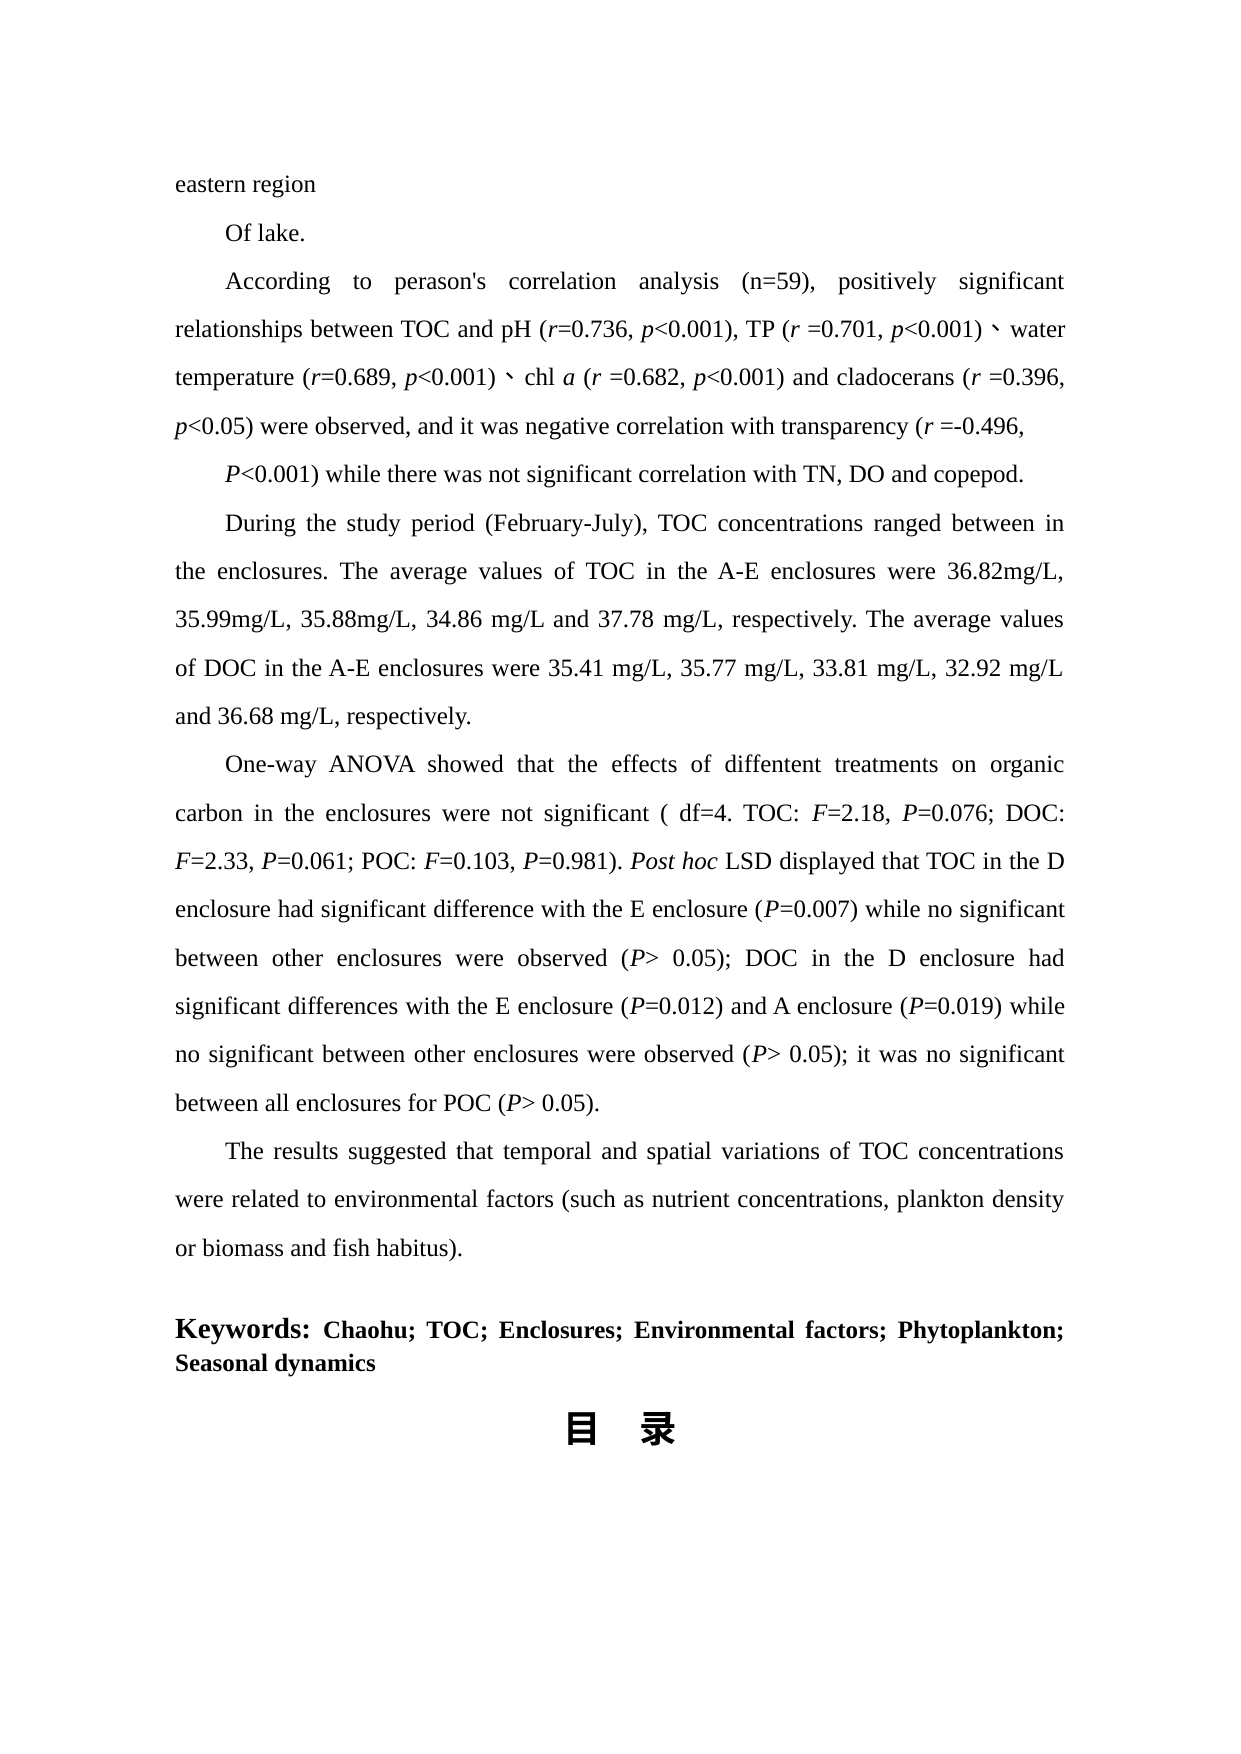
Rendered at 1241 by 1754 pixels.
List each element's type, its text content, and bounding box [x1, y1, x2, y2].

text Of lake. [175, 198, 1065, 247]
text According to perason's correlation analysis (n=59), positively significant relationships between TOC and pH (r=0.736, p<0.001), TP (r =0.701, p<0.001)、water temperature (r=0.689, p<0.001)、chl a (r =0.682, p<0.001) and cladocerans (r =0.396, p<0.05) were observed, and it was negative correlation with transparency (r =-0.496, [175, 247, 1065, 440]
text 目 录 [175, 1401, 1065, 1453]
text P<0.001) while there was not significant correlation with TN, DO and copepod. [175, 440, 1065, 488]
text Keywords: Chaohu; TOC; Enclosures; Environmental factors; Phytoplankton; Seasonal dynamics [175, 1311, 1065, 1377]
text During the study period (February-July), TOC concentrations ranged between in the enclosures. The average values of TOC in the A-E enclosures were 36.82mg/L, 35.99mg/L, 35.88mg/L, 34.86 mg/L and 37.78 mg/L, respectively. The average values of DOC in the A-E enclosures were 35.41 mg/L, 35.77 mg/L, 33.81 mg/L, 32.92 mg/L and 36.68 mg/L, respectively. [175, 488, 1065, 730]
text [175, 150, 1065, 198]
text The results suggested that temporal and spatial variations of TOC concentrations were related to environmental factors (such as nutrient concentrations, plankton density or biomass and fish habitus). [175, 1117, 1065, 1262]
text One-way ANOVA showed that the effects of diffentent treatments on organic carbon in the enclosures were not significant ( df=4. TOC: F=2.18, P=0.076; DOC: F=2.33, P=0.061; POC: F=0.103, P=0.981). Post hoc LSD displayed that TOC in the D enclosure had significant difference with the E enclosure (P=0.007) while no significant between other enclosures were observed (P> 0.05); DOC in the D enclosure had significant differences with the E enclosure (P=0.012) and A enclosure (P=0.019) while no significant between other enclosures were observed (P> 0.05); it was no significant between all enclosures for POC (P> 0.05). [175, 730, 1065, 1117]
